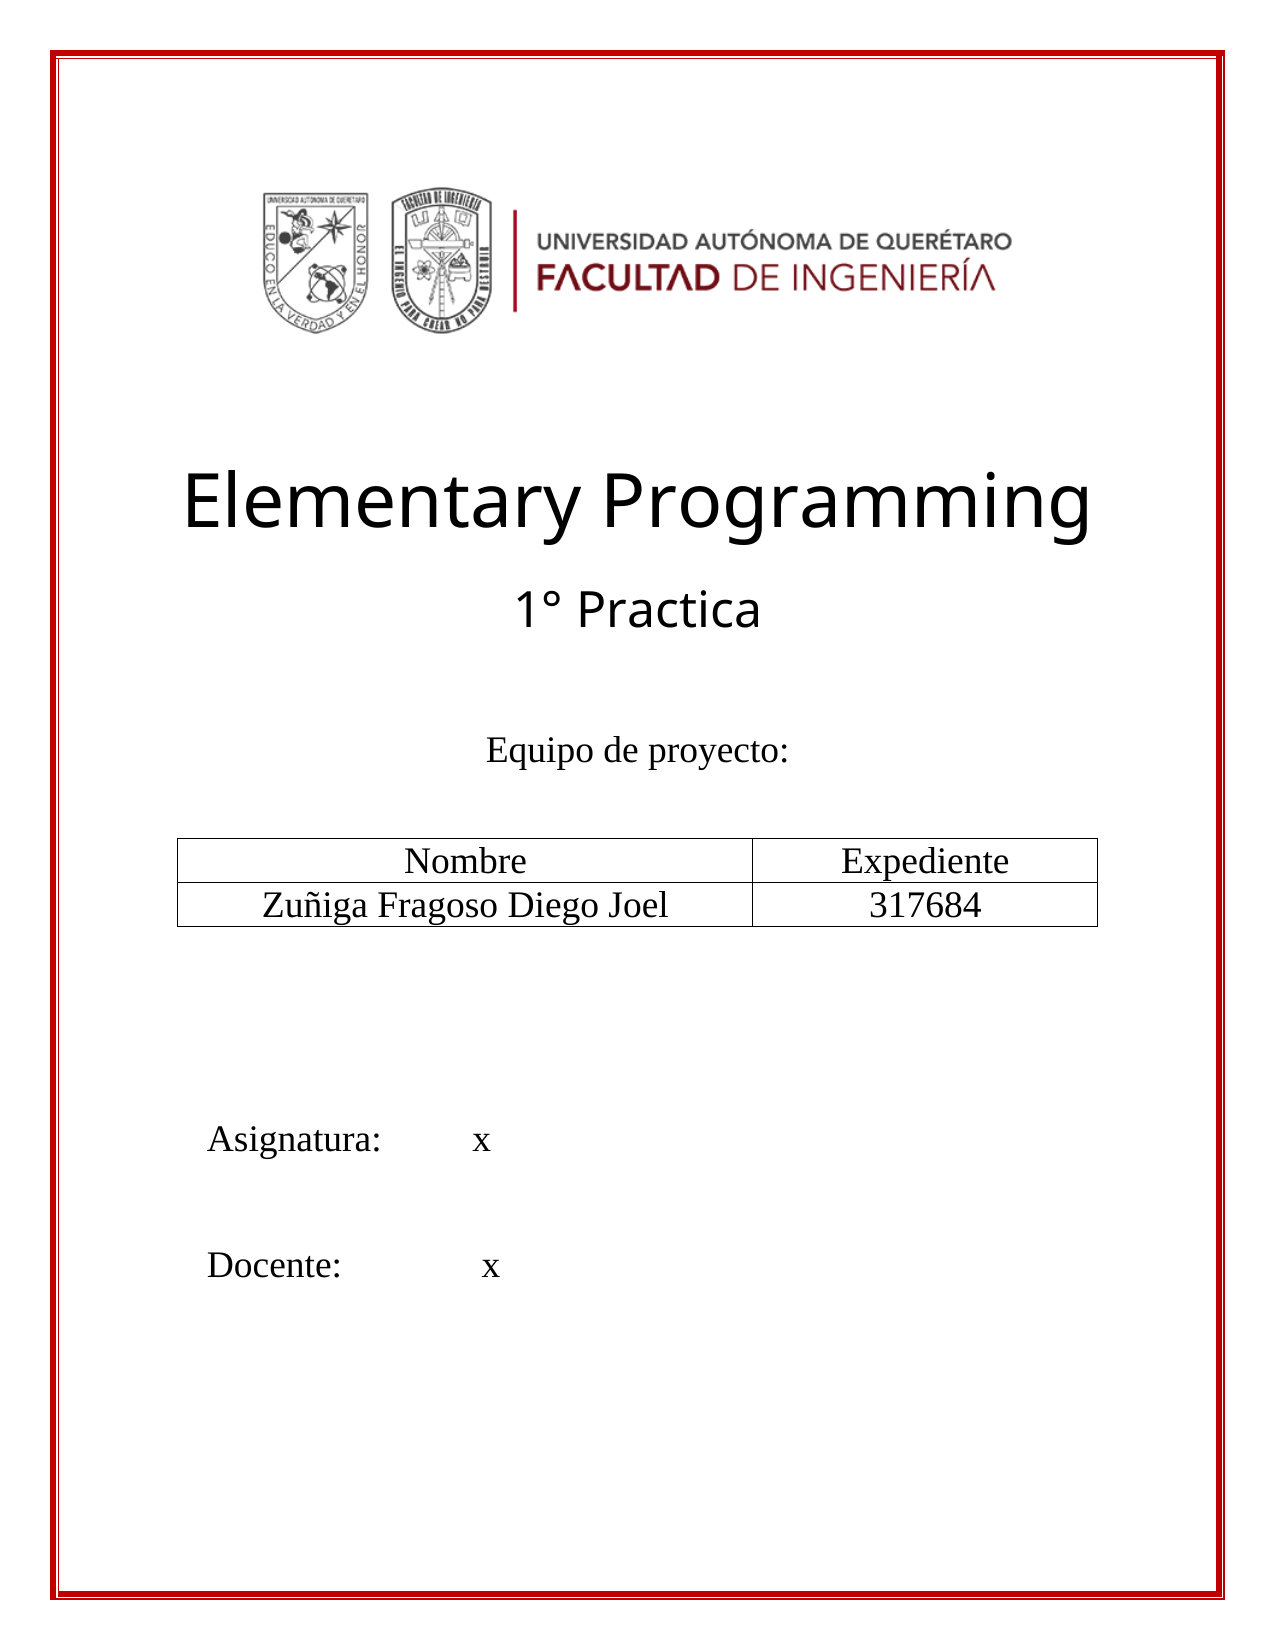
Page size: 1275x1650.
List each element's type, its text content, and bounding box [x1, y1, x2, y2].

text Docente: x [207, 1243, 1098, 1286]
picture [246, 164, 1029, 357]
text Elementary Programming [177, 447, 1098, 549]
table_cell Zuñiga Fragoso Diego Joel [178, 883, 752, 926]
text Asignatura: x [192, 1116, 1098, 1159]
table_cell 317684 [753, 883, 1097, 926]
text 1° Practica [177, 574, 1098, 642]
text Equipo de proyecto: [177, 727, 1098, 770]
table_header Nombre [178, 839, 752, 882]
table_header Expediente [753, 839, 1097, 882]
